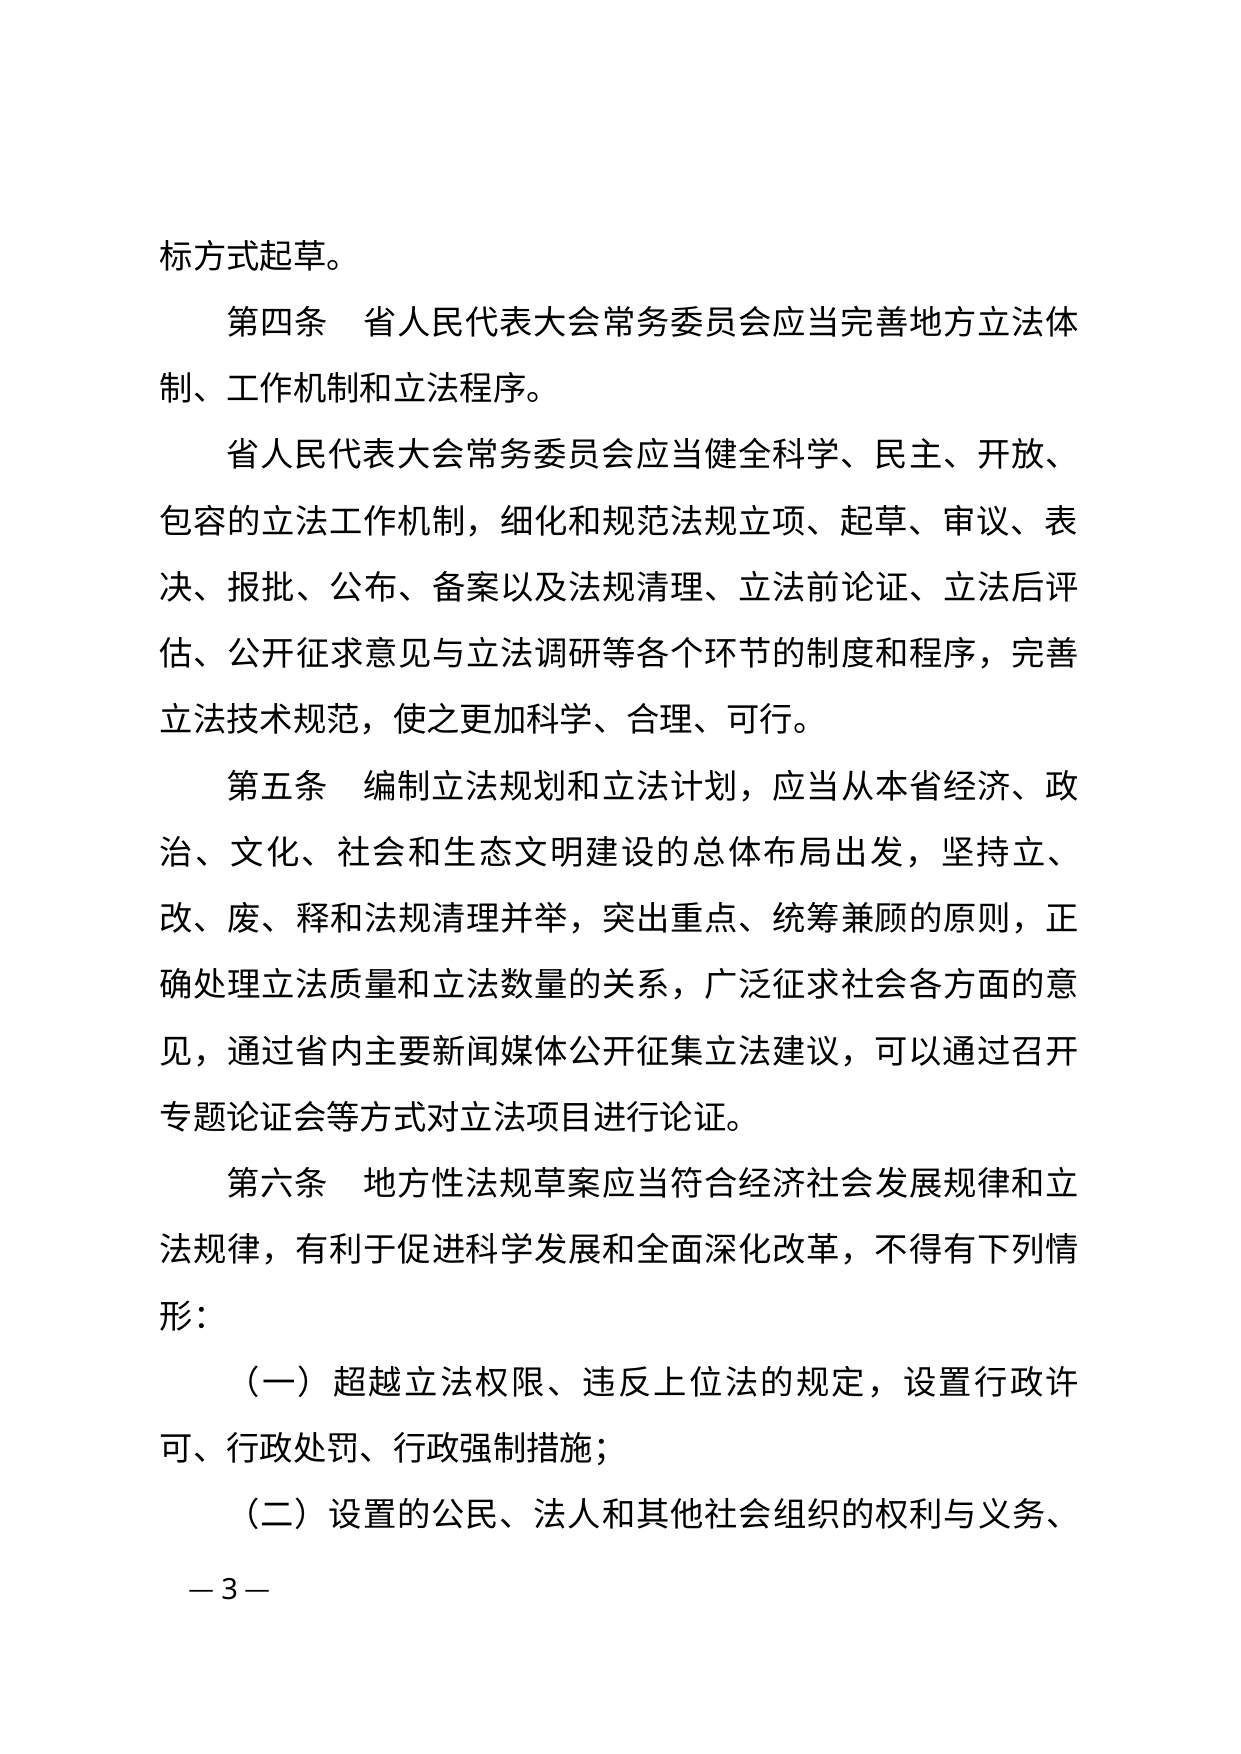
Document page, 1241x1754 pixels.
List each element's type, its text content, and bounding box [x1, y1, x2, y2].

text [159, 1479, 1081, 1545]
text 第四条 省人民代表大会常务委员会应当完善地方立法体制、工作机制和立法程序。 [159, 287, 1081, 419]
text 第六条 地方性法规草案应当符合经济社会发展规律和立法规律，有利于促进科学发展和全面深化改革，不得有下列情形： [159, 1148, 1081, 1347]
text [159, 220, 1081, 287]
text 省人民代表大会常务委员会应当健全科学、民主、开放、包容的立法工作机制，细化和规范法规立项、起草、审议、表决、报批、公布、备案以及法规清理、立法前论证、立法后评估、公开征求意见与立法调研等各个环节的制度和程序，完善立法技术规范，使之更加科学、合理、可行。 [159, 419, 1081, 750]
text 第五条 编制立法规划和立法计划，应当从本省经济、政治、文化、社会和生态文明建设的总体布局出发，坚持立、改、废、释和法规清理并举，突出重点、统筹兼顾的原则，正确处理立法质量和立法数量的关系，广泛征求社会各方面的意见，通过省内主要新闻媒体公开征集立法建议，可以通过召开专题论证会等方式对立法项目进行论证。 [159, 750, 1081, 1148]
text （一）超越立法权限、违反上位法的规定，设置行政许可、行政处罚、行政强制措施； [159, 1347, 1081, 1479]
